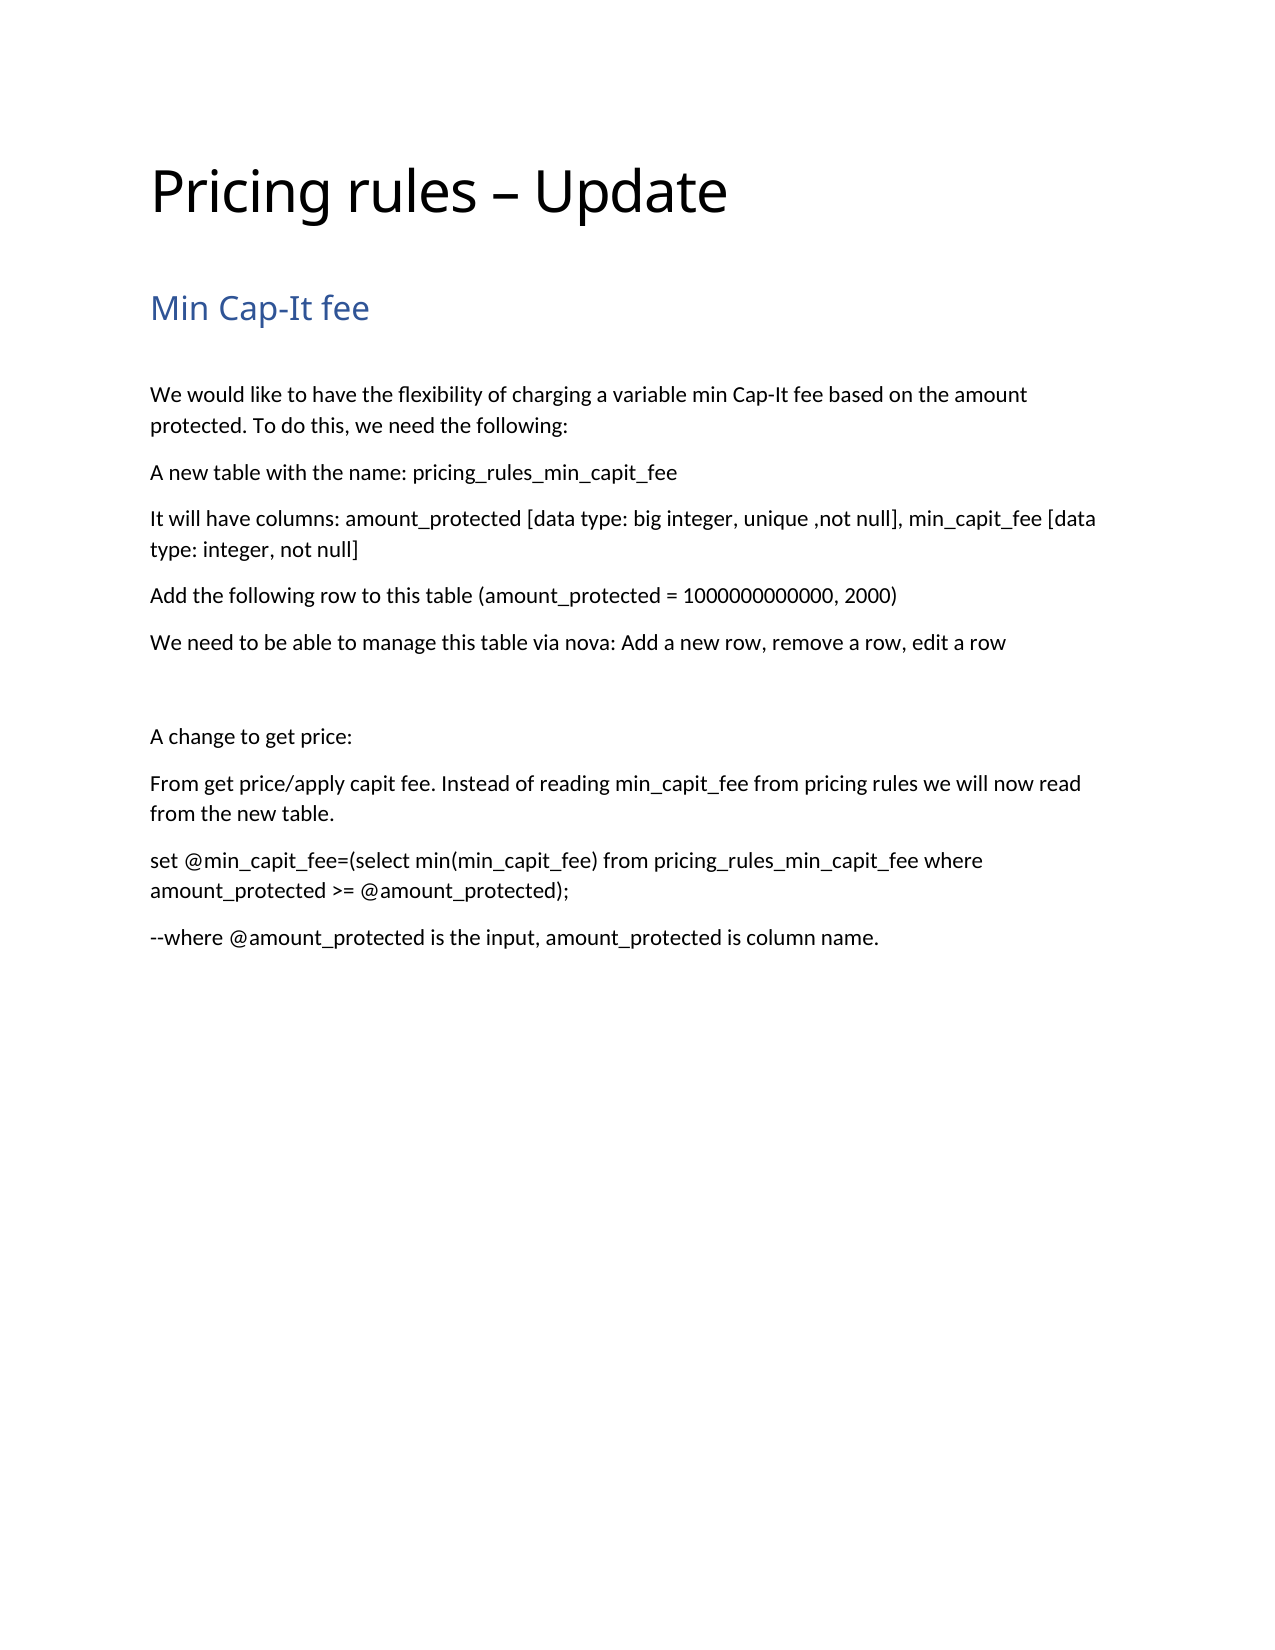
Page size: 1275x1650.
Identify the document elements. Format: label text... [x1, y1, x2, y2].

text --where @amount_protected is the input, amount_protected is column name. [150, 923, 1125, 951]
text set @min_capit_fee=(select min(min_capit_fee) from pricing_rules_min_capit_fee where amount_protected >= @amount_protected); [150, 846, 1125, 904]
text We need to be able to manage this table via nova: Add a new row, remove a row, edit a row [150, 628, 1125, 656]
text It will have columns: amount_protected [data type: big integer, unique ,not null], min_capit_fee [data type: integer, not null] [150, 504, 1125, 563]
text A new table with the name: pricing_rules_min_capit_fee [150, 458, 1125, 486]
text From get price/apply capit fee. Instead of reading min_capit_fee from pricing rules we will now read from the new table. [150, 769, 1125, 827]
text We would like to have the flexibility of charging a variable min Cap-It fee based on the amount protected. To do this, we need the following: [150, 381, 1125, 439]
subtitle Min Cap-It fee [150, 285, 1125, 330]
text A change to get price: [150, 722, 1125, 750]
title Pricing rules – Update [150, 150, 1125, 229]
text Add the following row to this table (amount_protected = 1000000000000, 2000) [150, 582, 1125, 609]
